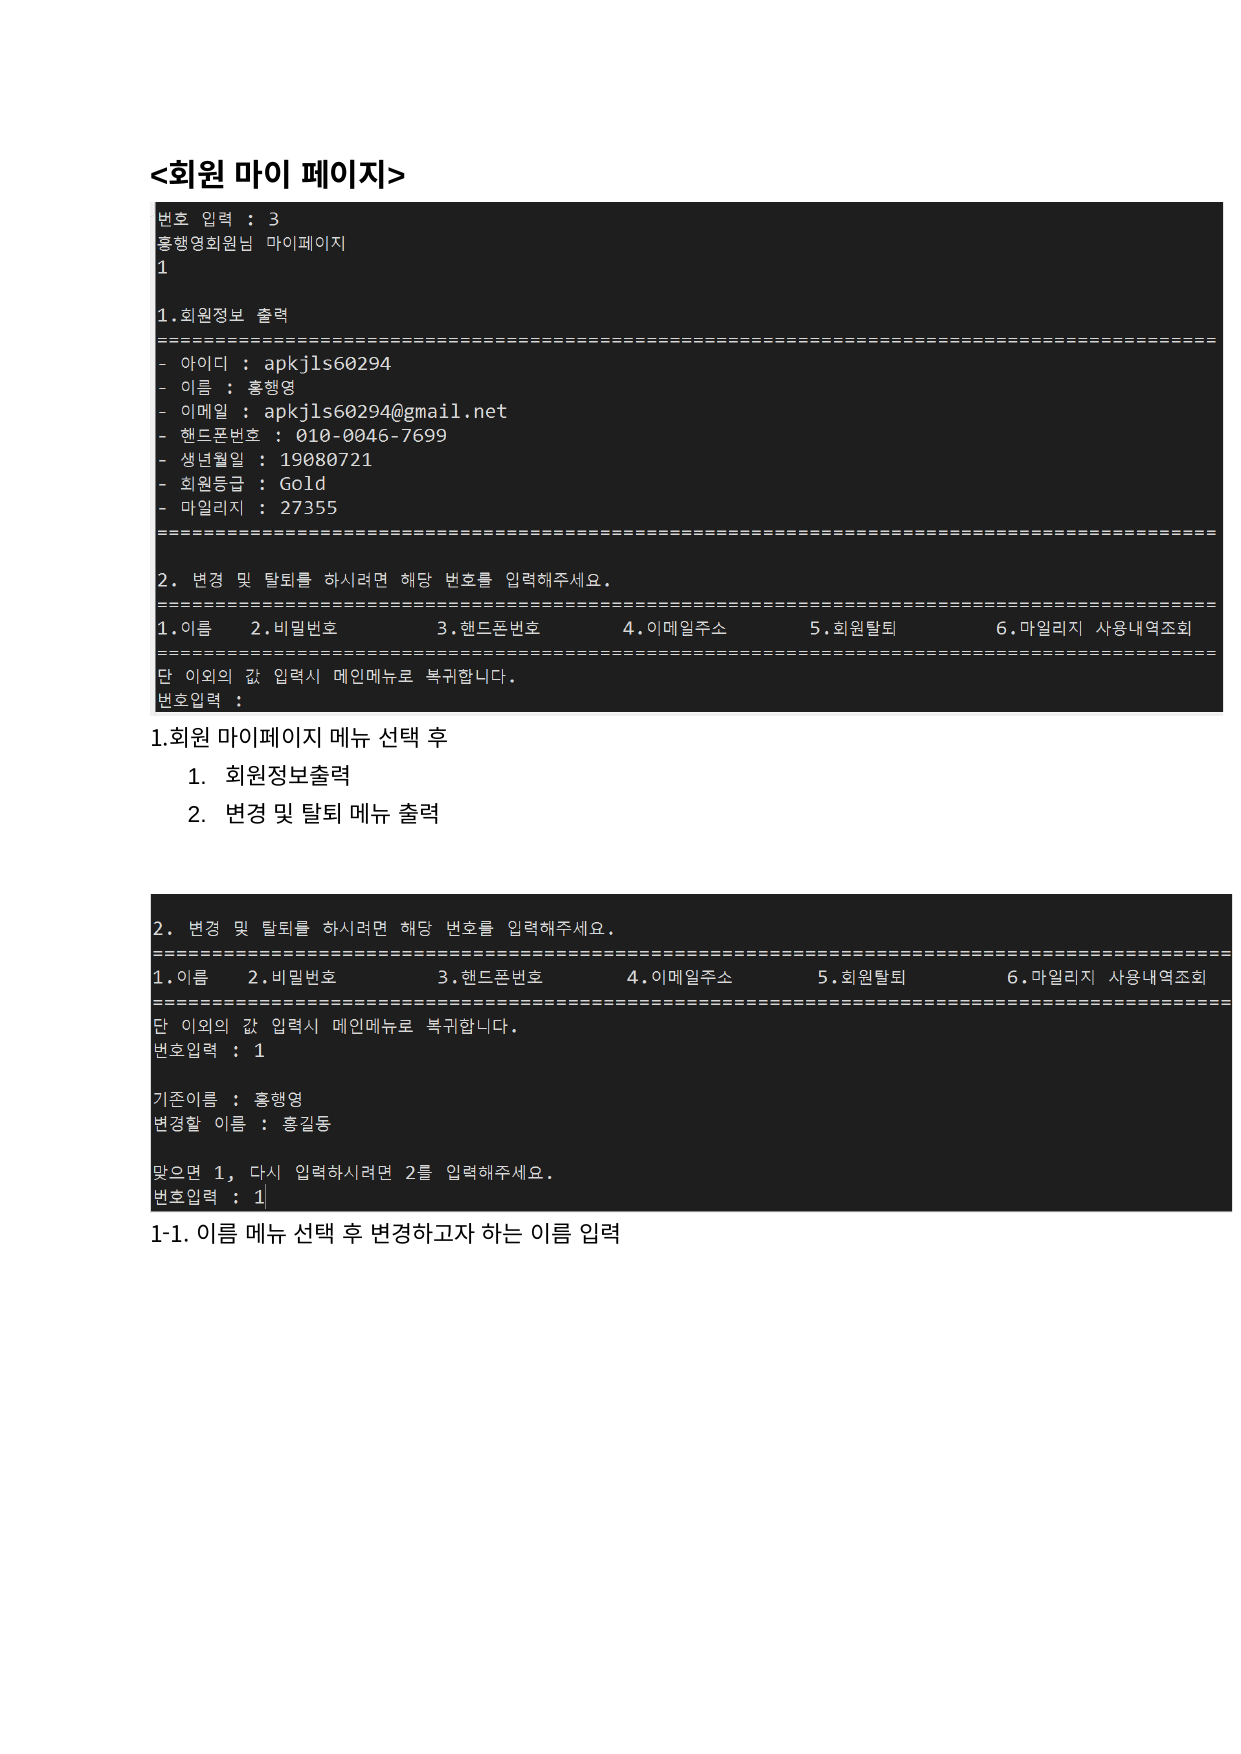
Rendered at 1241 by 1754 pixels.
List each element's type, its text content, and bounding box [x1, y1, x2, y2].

picture [150, 894, 1233, 1213]
text 1-1. 이름 메뉴 선택 후 변경하고자 하는 이름 입력 [150, 1216, 1090, 1249]
list 변경 및 탈퇴 메뉴 출력 [187, 796, 1090, 829]
text 1.회원 마이페이지 메뉴 선택 후 [150, 720, 1090, 753]
list 회원정보출력 [187, 758, 1090, 791]
text <회원 마이 페이지> [150, 150, 1090, 195]
picture [150, 202, 1224, 716]
